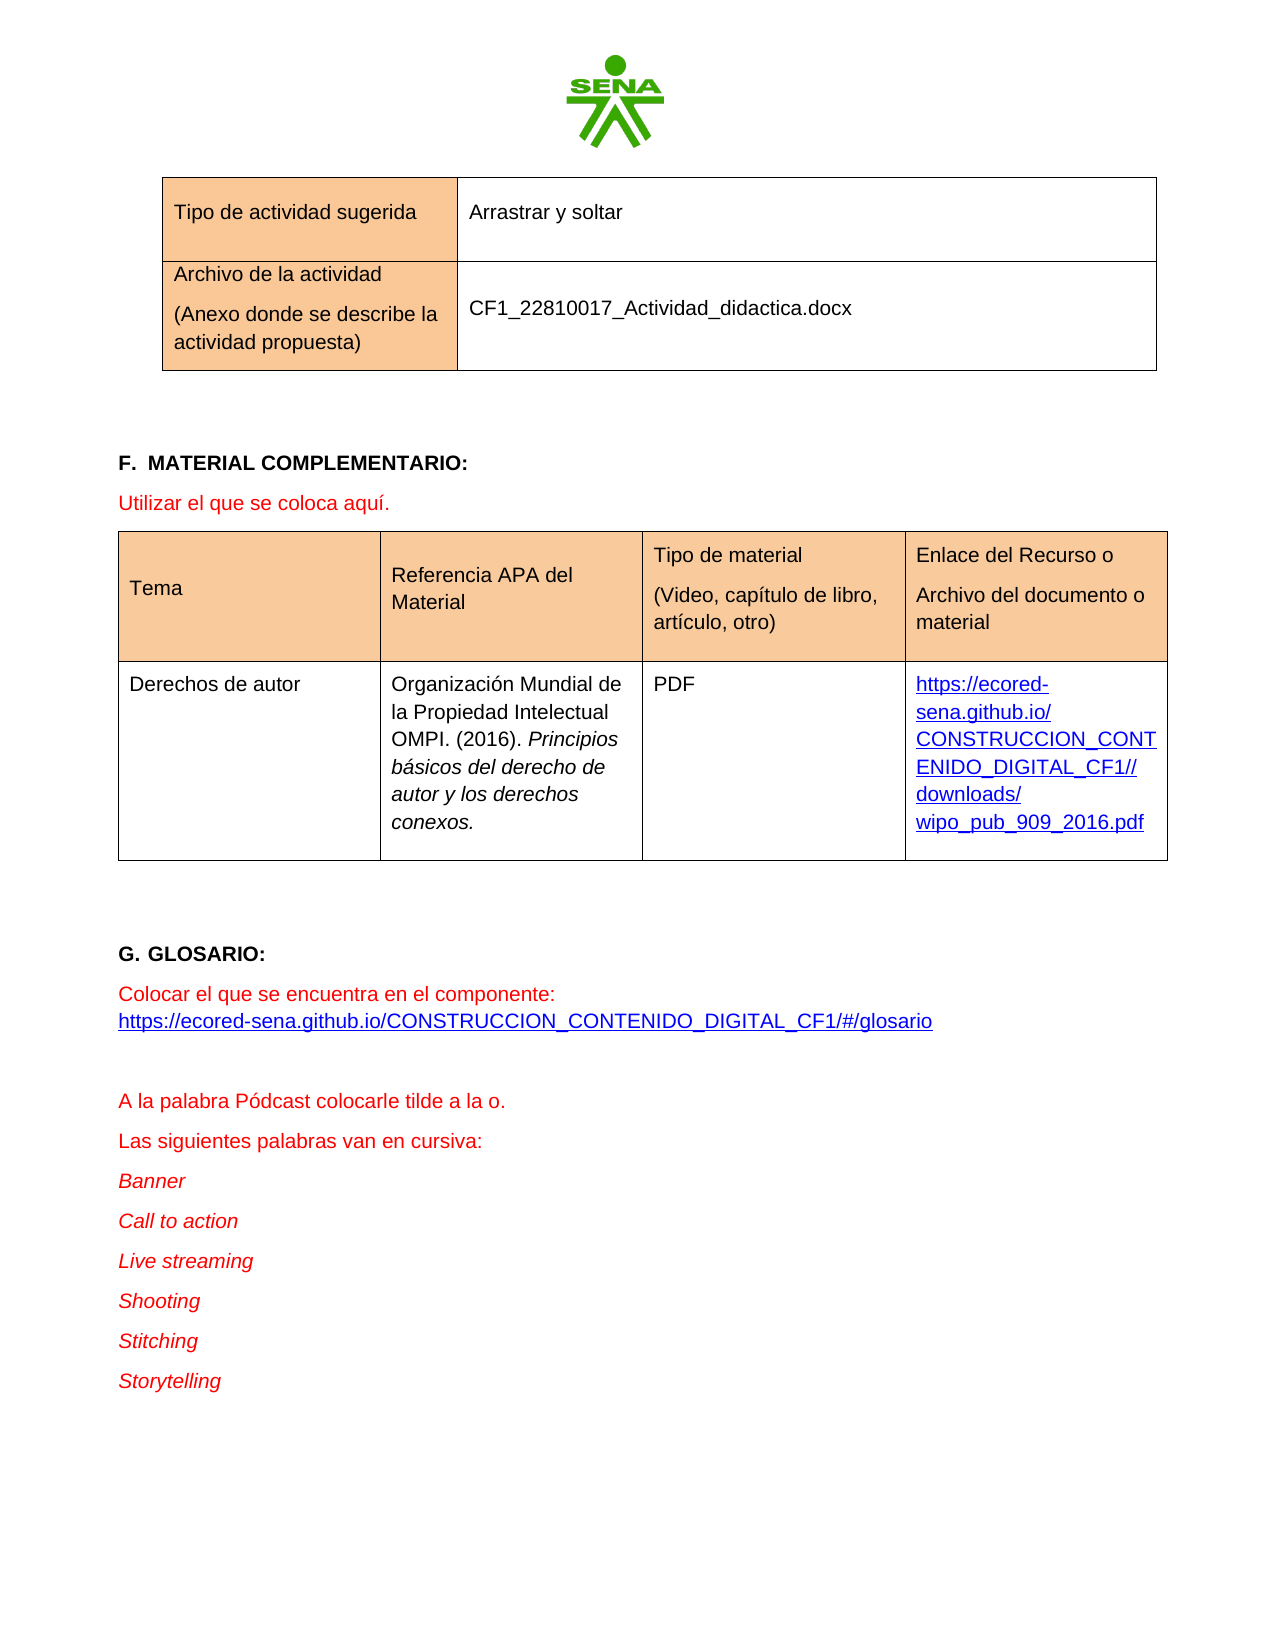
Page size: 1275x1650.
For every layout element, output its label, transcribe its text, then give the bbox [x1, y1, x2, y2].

table_header Referencia APA del Material [381, 532, 642, 661]
table_cell https://ecored-sena.github.io/CONSTRUCCION_CONTENIDO_DIGITAL_CF1//downloads/wipo_pub_909_2016.pdf [906, 662, 1167, 860]
list MATERIAL COMPLEMENTARIO: [118, 451, 1157, 475]
text Call to action [118, 1209, 1157, 1233]
table_cell Arrastrar y soltar [458, 178, 1156, 261]
text Shooting [118, 1289, 1157, 1313]
table_header Tema [119, 532, 380, 661]
list GLOSARIO: [118, 941, 1157, 965]
table_cell CF1_22810017_Actividad_didactica.docx [458, 262, 1156, 370]
text Colocar el que se encuentra en el componente: https://ecored-sena.github.io/CONSTRUCCION_CONTENIDO_DIGITAL_CF1/#/glosario [118, 981, 1157, 1033]
table_cell Tipo de actividad sugerida [163, 178, 457, 261]
text Banner [118, 1169, 1157, 1193]
table_cell Organización Mundial de la Propiedad Intelectual OMPI. (2016). Principios básicos del derecho de autor y los derechos conexos. [381, 662, 642, 860]
text Las siguientes palabras van en cursiva: [118, 1129, 1157, 1153]
table_header Enlace del Recurso o Archivo del documento o material [906, 532, 1167, 661]
text Utilizar el que se coloca aquí. [118, 491, 1157, 515]
text A la palabra Pódcast colocarle tilde a la o. [118, 1089, 1157, 1113]
table_cell Derechos de autor [119, 662, 380, 860]
text Stitching [118, 1329, 1157, 1353]
table_header Tipo de material (Video, capítulo de libro, artículo, otro) [643, 532, 905, 661]
table_cell Archivo de la actividad (Anexo donde se describe la actividad propuesta) [163, 262, 457, 370]
table_cell PDF [643, 662, 905, 860]
text Live streaming [118, 1249, 1157, 1273]
picture [566, 55, 664, 148]
text Storytelling [118, 1369, 1157, 1393]
